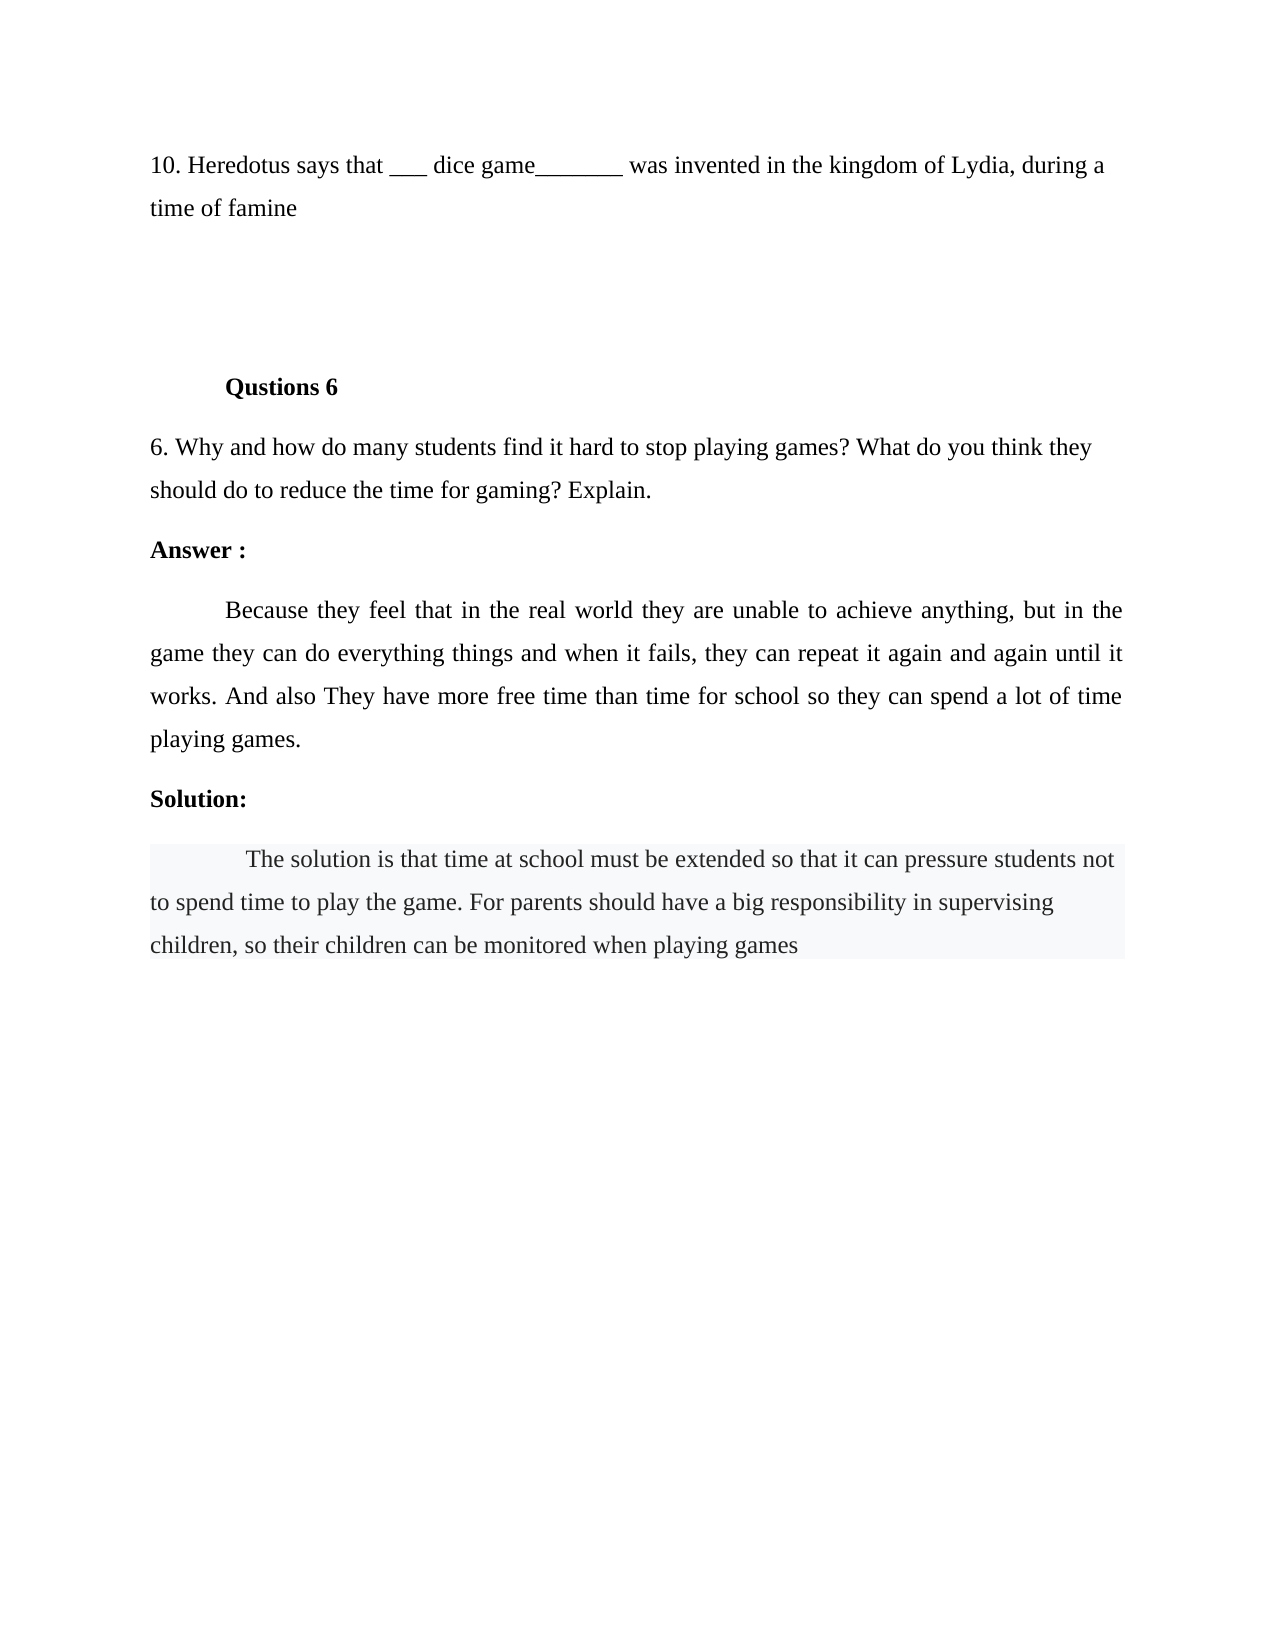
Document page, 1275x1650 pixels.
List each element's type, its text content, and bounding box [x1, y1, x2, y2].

text Answer : [150, 535, 1125, 564]
text Qustions 6 [150, 372, 1125, 401]
text The solution is that time at school must be extended so that it can pressure students not to spend time to play the game. For parents should have a big responsibility in supervising children, so their children can be monitored when playing games [150, 844, 1125, 959]
text 10. Heredotus says that ___ dice game_______ was invented in the kingdom of Lydia, during a time of famine [150, 150, 1125, 222]
text Solution: [150, 784, 1125, 813]
text 6. Why and how do many students find it hard to stop playing games? What do you think they should do to reduce the time for gaming? Explain. [150, 432, 1125, 504]
text Because they feel that in the real world they are unable to achieve anything, but in the game they can do everything things and when it fails, they can repeat it again and again until it works. And also They have more free time than time for school so they can spend a lot of time playing games. [150, 595, 1125, 753]
